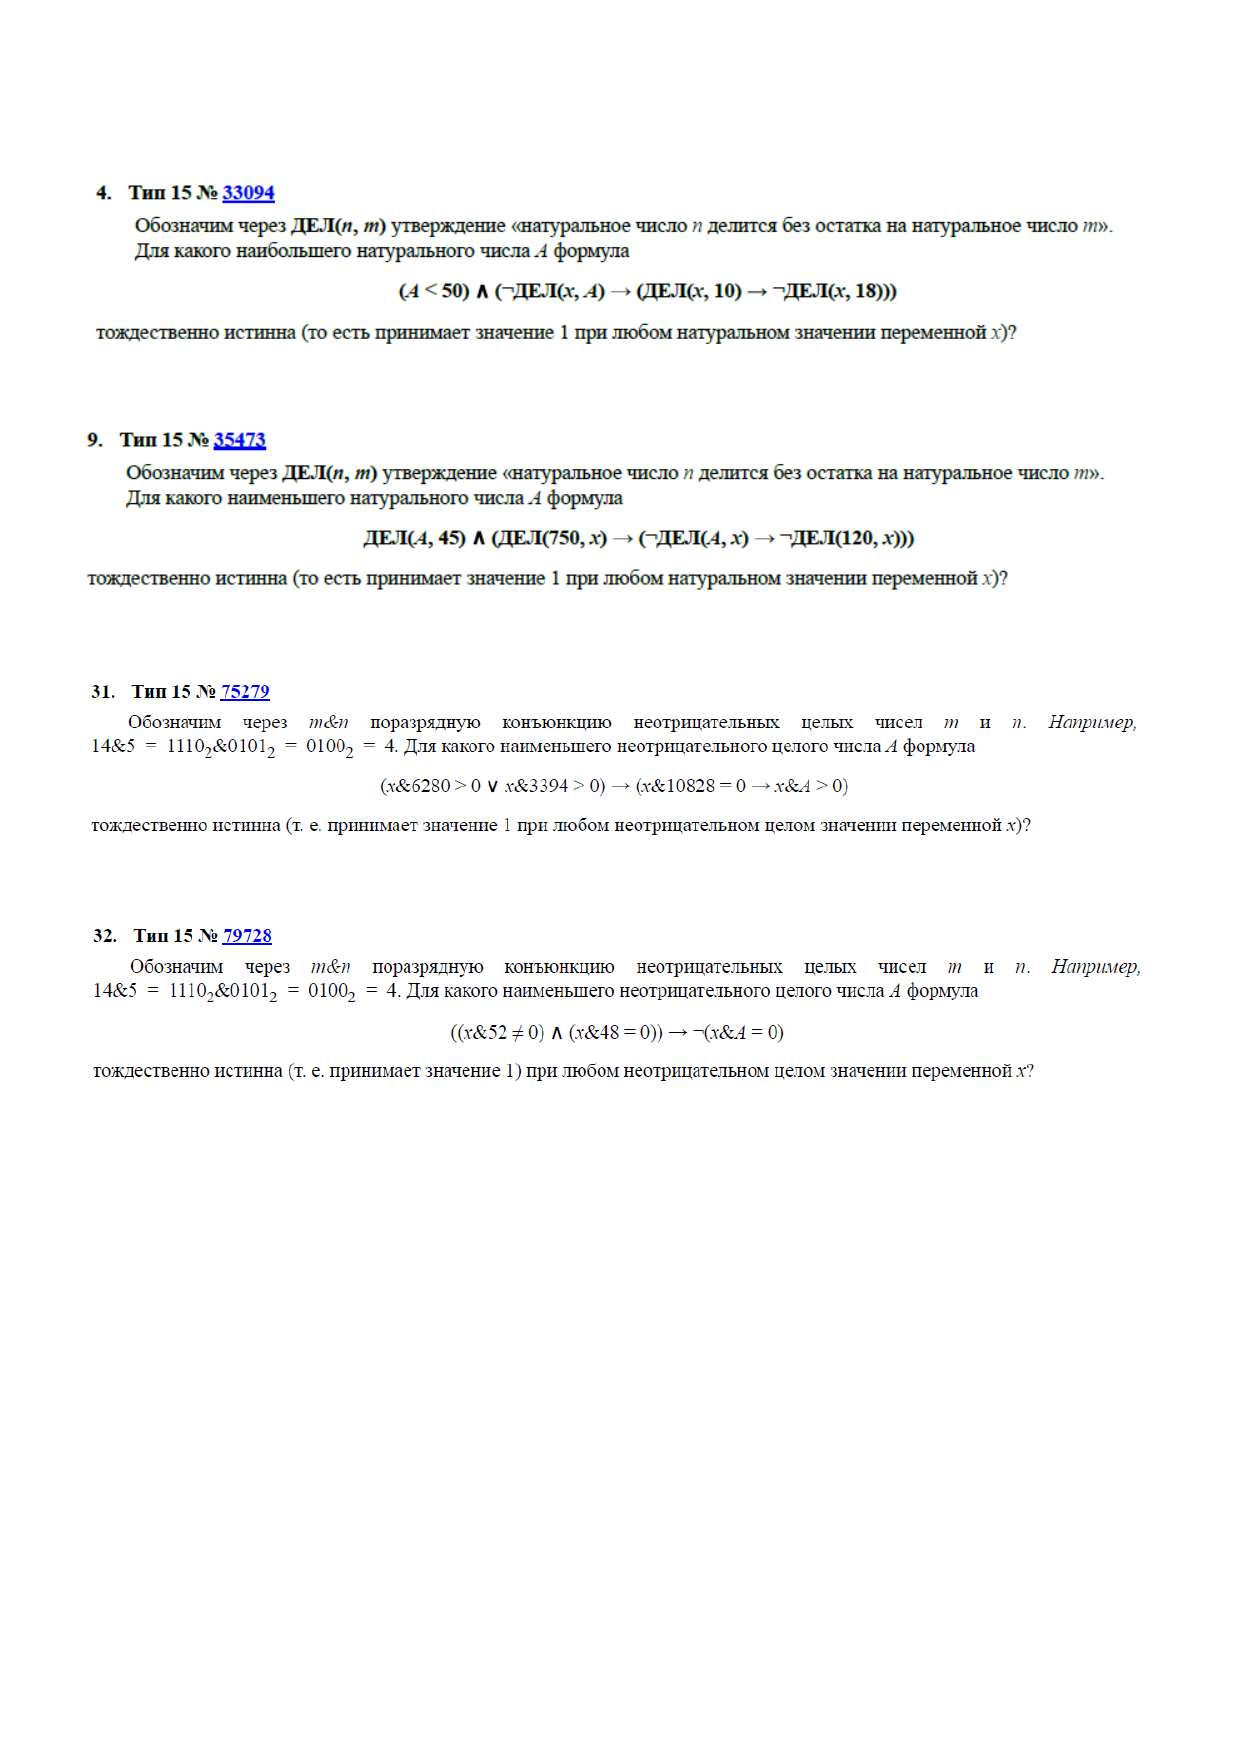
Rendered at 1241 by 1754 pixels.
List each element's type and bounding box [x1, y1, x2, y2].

picture [75, 414, 1138, 601]
picture [75, 912, 1166, 1086]
picture [75, 168, 1138, 349]
picture [75, 666, 1166, 847]
